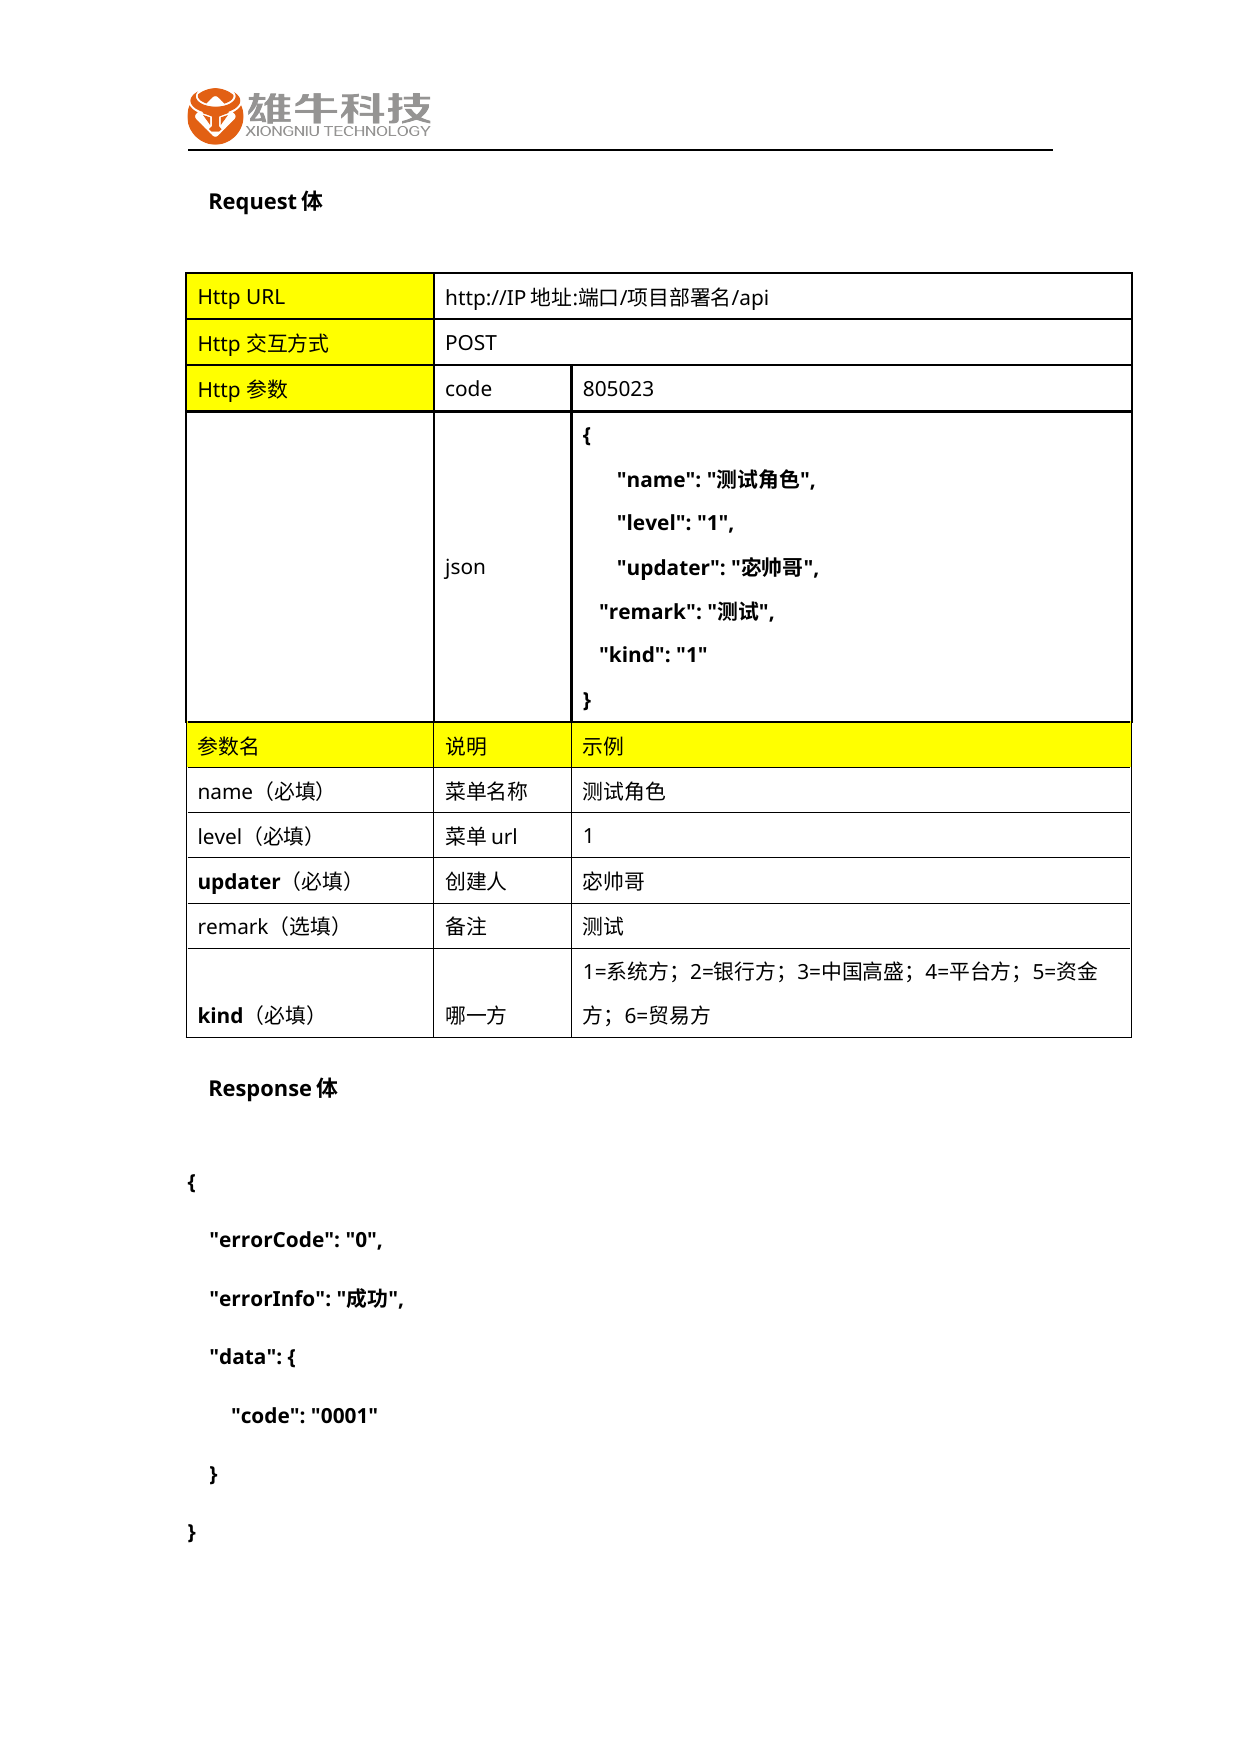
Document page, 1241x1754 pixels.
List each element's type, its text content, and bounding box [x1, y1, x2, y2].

table_cell 1 [572, 812, 1131, 857]
table_cell level（必填） [187, 813, 433, 857]
table_cell POST [435, 320, 1131, 364]
table_cell kind（必填） [187, 949, 433, 1037]
table_cell 菜单名称 [434, 768, 571, 812]
picture [187, 88, 434, 147]
text "code": "0001" [187, 1393, 1053, 1437]
table_cell [187, 413, 433, 721]
table_cell 参数名 [187, 722, 433, 767]
table_cell 测试角色 [572, 767, 1131, 812]
table_cell updater（必填） [187, 858, 433, 902]
table_cell 宓帅哥 [572, 857, 1131, 902]
table_cell 备注 [434, 904, 571, 947]
table_cell Http 交互方式 [187, 320, 433, 364]
text "data": { [187, 1335, 1053, 1379]
text } [187, 1509, 1053, 1553]
table_cell 示例 [572, 721, 1131, 767]
table_header Http URL [187, 274, 433, 318]
text "errorCode": "0", [187, 1217, 1053, 1261]
text } [187, 1451, 1053, 1495]
subtitle Request体 [202, 178, 1053, 222]
subtitle Response体 [202, 1065, 1053, 1109]
table_cell 1=系统方；2=银行方；3=中国高盛；4=平台方；5=资金方；6=贸易方 [572, 948, 1131, 1037]
table_cell 菜单url [434, 813, 571, 857]
table_cell json [435, 413, 570, 721]
table_cell name（必填） [187, 768, 433, 812]
table_cell 哪一方 [434, 949, 571, 1037]
table_header http://IP地址:端口/项目部署名/api [435, 274, 1131, 318]
text "errorInfo": "成功", [187, 1276, 1053, 1319]
table_cell remark（选填） [187, 904, 433, 947]
table_cell 创建人 [434, 858, 571, 902]
table_cell 805023 [573, 366, 1131, 410]
text { [187, 1159, 1053, 1203]
table_cell { "name": "测试角色", "level": "1", "updater": "宓帅哥", "remark": "测试", "kind": "1" } [573, 413, 1131, 721]
table_cell Http 参数 [187, 366, 433, 410]
table_cell 说明 [434, 723, 571, 767]
table_cell code [435, 366, 570, 410]
table_cell 测试 [572, 903, 1131, 947]
